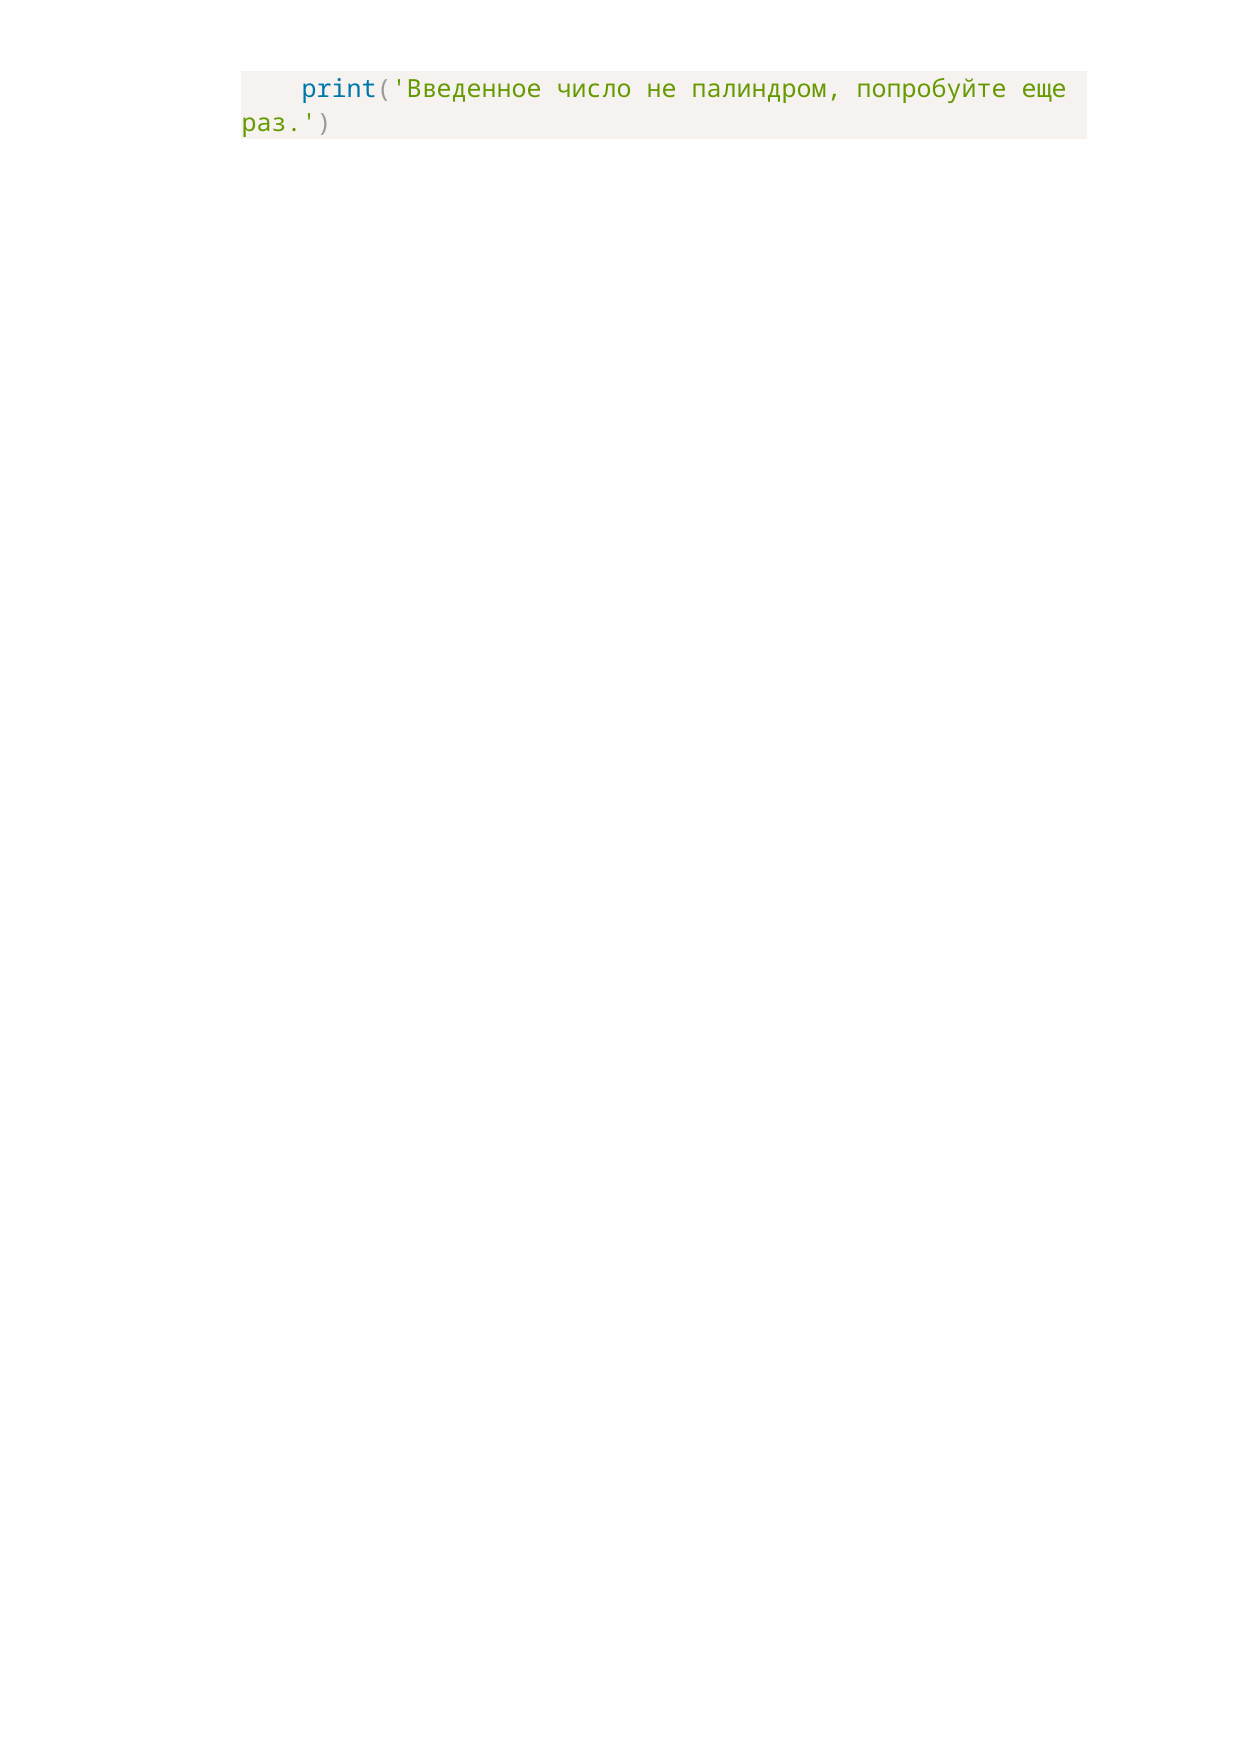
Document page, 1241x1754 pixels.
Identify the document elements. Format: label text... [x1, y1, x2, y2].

text print('Введенное число не палиндром, попробуйте еще раз.') [241, 71, 1087, 139]
